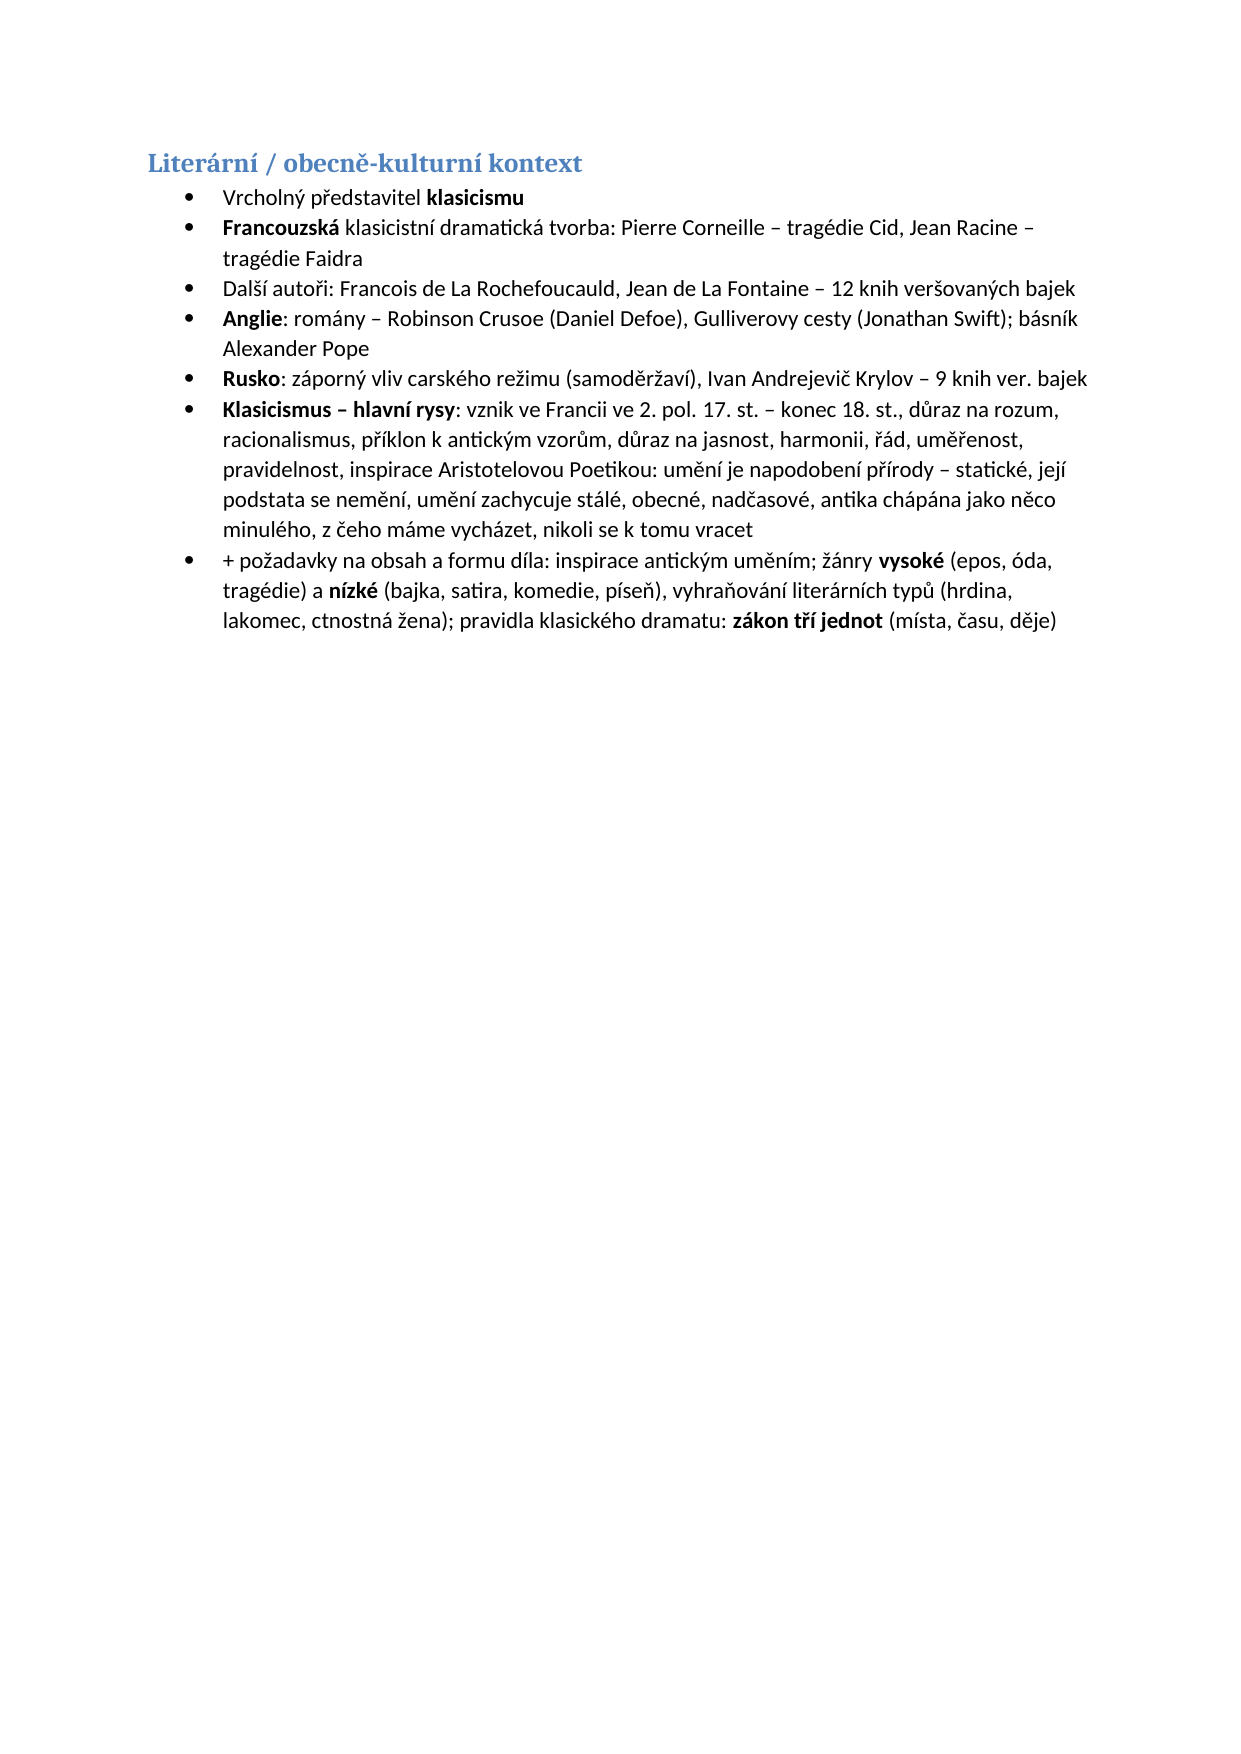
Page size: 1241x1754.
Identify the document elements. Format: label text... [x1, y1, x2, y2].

list Francouzská klasicistní dramatická tvorba: Pierre Corneille – tragédie Cid, Jean Racine – tragédie Faidra [185, 213, 1093, 272]
list Klasicismus – hlavní rysy: vznik ve Francii ve 2. pol. 17. st. – konec 18. st., důraz na rozum, racionalismus, příklon k antickým vzorům, důraz na jasnost, harmonii, řád, uměřenost, pravidelnost, inspirace Aristotelovou Poetikou: umění je napodobení přírody – statické, její podstata se nemění, umění zachycuje stálé, obecné, nadčasové, antika chápána jako něco minulého, z čeho máme vycházet, nikoli se k tomu vracet [185, 395, 1093, 544]
subtitle Literární / obecně-kulturní kontext [148, 148, 1093, 179]
list Vrcholný představitel klasicismu [185, 183, 1093, 211]
list Další autoři: Francois de La Rochefoucauld, Jean de La Fontaine – 12 knih veršovaných bajek [185, 274, 1093, 302]
list Anglie: romány – Robinson Crusoe (Daniel Defoe), Gulliverovy cesty (Jonathan Swift); básník Alexander Pope [185, 304, 1093, 362]
list + požadavky na obsah a formu díla: inspirace antickým uměním; žánry vysoké (epos, óda, tragédie) a nízké (bajka, satira, komedie, píseň), vyhraňování literárních typů (hrdina, lakomec, ctnostná žena); pravidla klasického dramatu: zákon tří jednot (místa, času, děje) [185, 546, 1093, 634]
list Rusko: záporný vliv carského režimu (samoděržaví), Ivan Andrejevič Krylov – 9 knih ver. bajek [185, 364, 1093, 393]
